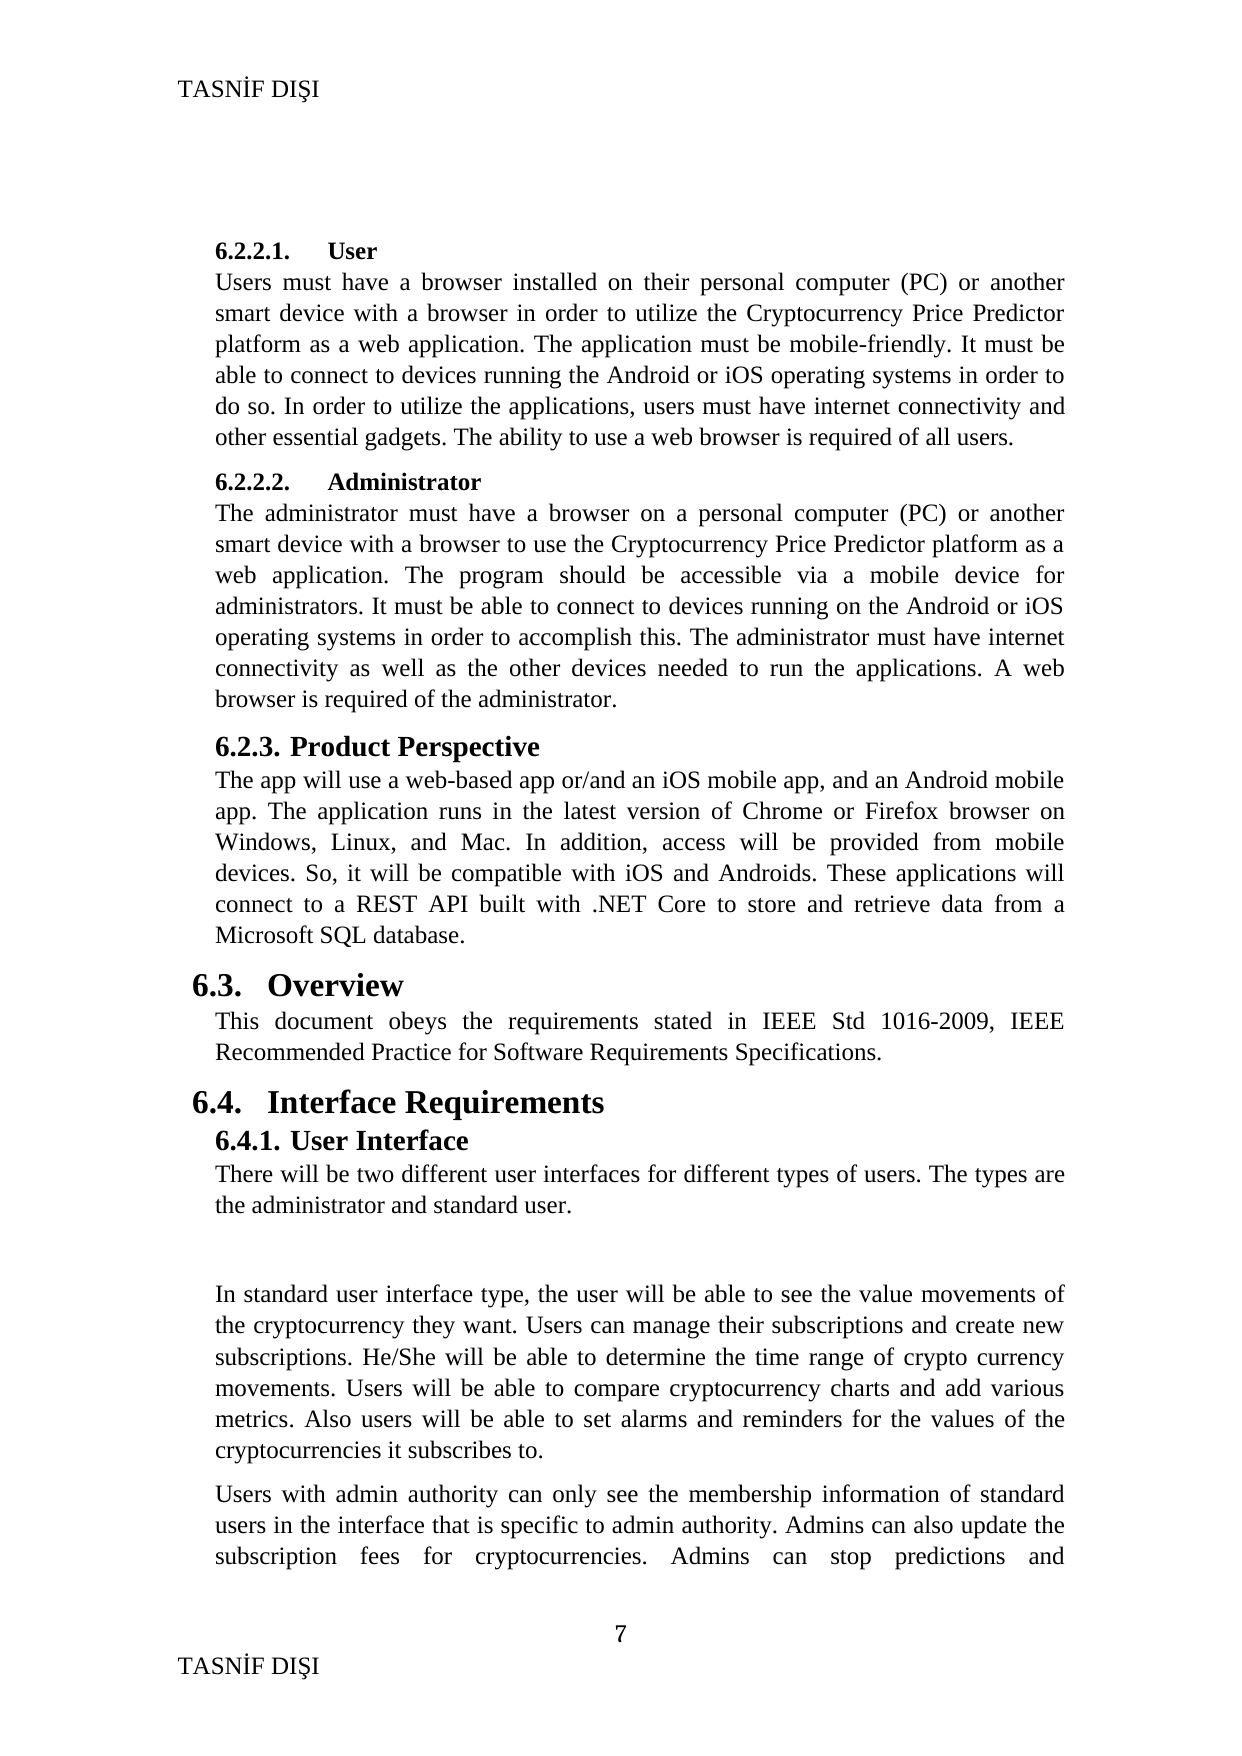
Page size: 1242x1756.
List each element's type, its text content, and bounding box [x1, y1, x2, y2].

list Overview [192, 965, 1066, 1003]
list User Interface [215, 1123, 1066, 1157]
text The app will use a web-based app or/and an iOS mobile app, and an Android mobile app. The application runs in the latest version of Chrome or Firefox browser on Windows, Linux, and Mac. In addition, access will be provided from mobile devices. So, it will be compatible with iOS and Androids. These applications will connect to a REST API built with .NET Core to store and retrieve data from a Microsoft SQL database. [215, 765, 1066, 949]
list Product Perspective [215, 729, 1066, 762]
text In standard user interface type, the user will be able to see the value movements of the cryptocurrency they want. Users can manage their subscriptions and create new subscriptions. He/She will be able to determine the time range of crypto currency movements. Users will be able to compare cryptocurrency charts and add various metrics. Also users will be able to set alarms and reminders for the values of the cryptocurrencies it subscribes to. [215, 1279, 1066, 1463]
text Users must have a browser installed on their personal computer (PC) or another smart device with a browser in order to utilize the Cryptocurrency Price Predictor platform as a web application. The application must be mobile-friendly. It must be able to connect to devices running the Android or iOS operating systems in order to do so. In order to utilize the applications, users must have internet connectivity and other essential gadgets. The ability to use a web browser is required of all users. [215, 267, 1066, 451]
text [215, 1479, 1066, 1570]
text The administrator must have a browser on a personal computer (PC) or another smart device with a browser to use the Cryptocurrency Price Predictor platform as a web application. The program should be accessible via a mobile device for administrators. It must be able to connect to devices running on the Android or iOS operating systems in order to accomplish this. The administrator must have internet connectivity as well as the other devices needed to run the applications. A web browser is required of the administrator. [215, 498, 1066, 713]
text This document obeys the requirements stated in IEEE Std 1016-2009, IEEE Recommended Practice for Software Requirements Specifications. [215, 1006, 1066, 1066]
list User [215, 236, 1066, 265]
list Interface Requirements [192, 1082, 1066, 1120]
text There will be two different user interfaces for different types of users. The types are the administrator and standard user. [215, 1159, 1066, 1219]
list Administrator [215, 467, 1066, 496]
